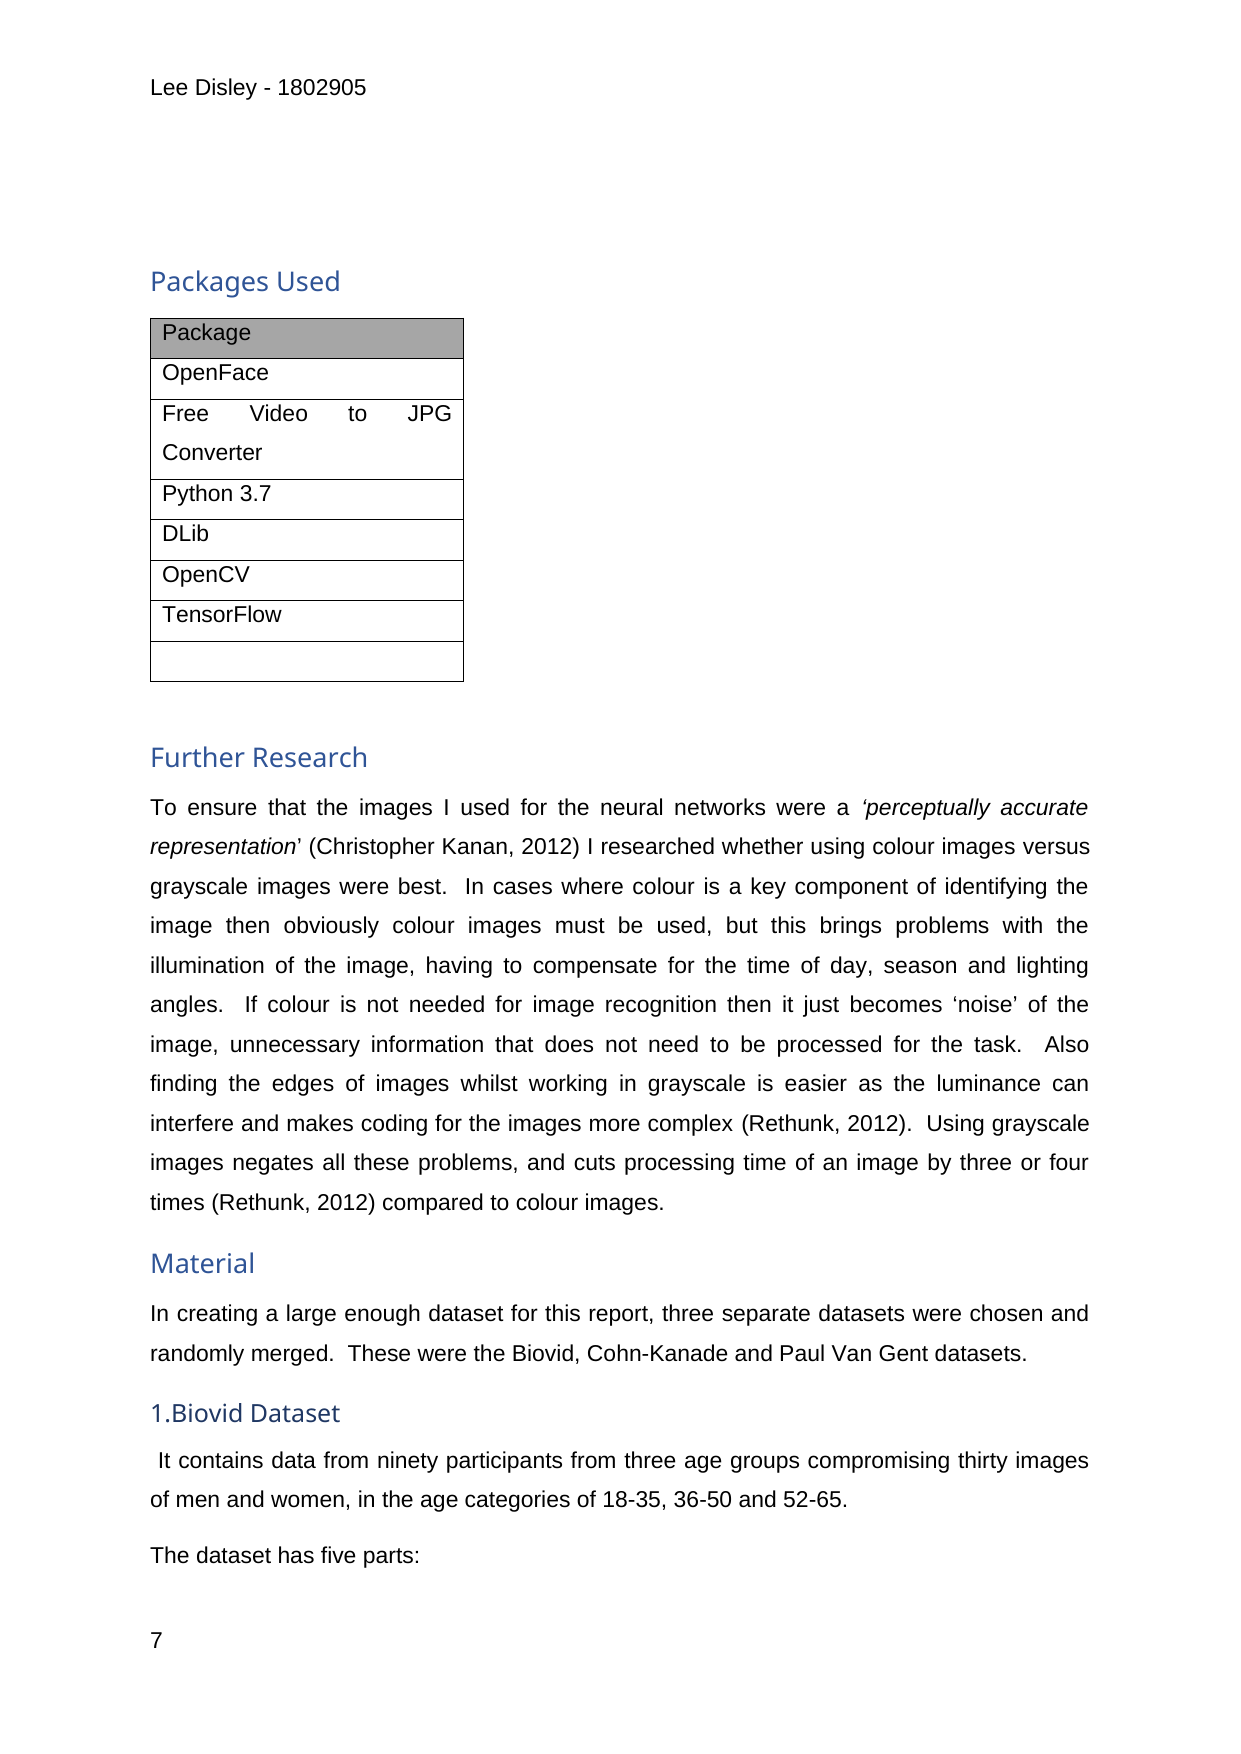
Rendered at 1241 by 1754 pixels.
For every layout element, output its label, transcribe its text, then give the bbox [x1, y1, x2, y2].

table_cell TensorFlow [151, 601, 463, 641]
table_cell Free Video to JPG Converter [151, 400, 463, 479]
table_cell OpenFace [151, 359, 463, 399]
table_cell Python 3.7 [151, 480, 463, 519]
table_cell [151, 642, 463, 681]
table_header Package [151, 319, 463, 358]
text It contains data from ninety participants from three age groups compromising thirty images of men and women, in the age categories of 18-35, 36-50 and 52-65. [150, 1447, 1090, 1512]
text The dataset has five parts: [150, 1542, 1090, 1569]
subtitle 1.Biovid Dataset [150, 1396, 1090, 1430]
subtitle Further Research [150, 738, 1090, 775]
subtitle Material [150, 1245, 1090, 1282]
text In creating a large enough dataset for this report, three separate datasets were chosen and randomly merged. These were the Biovid, Cohn-Kanade and Paul Van Gent datasets. [150, 1300, 1090, 1366]
subtitle Packages Used [150, 262, 1090, 299]
table_cell OpenCV [151, 561, 463, 600]
text To ensure that the images I used for the neural networks were a ‘perceptually accurate representation’ I researched whether using colour images versus grayscale images were best. In cases where colour is a key component of identifying the image then obviously colour images must be used, but this brings problems with the illumination of the image, having to compensate for the time of day, season and lighting angles. If colour is not needed for image recognition then it just becomes ‘noise’ of the image, unnecessary information that does not need to be processed for the task. Also finding the edges of images whilst working in grayscale is easier as the luminance can interfere and makes coding for the images more complex . Using grayscale images negates all these problems, and cuts processing time of an image by three or four times compared to colour images. [150, 794, 1090, 1215]
table_cell DLib [151, 520, 463, 560]
